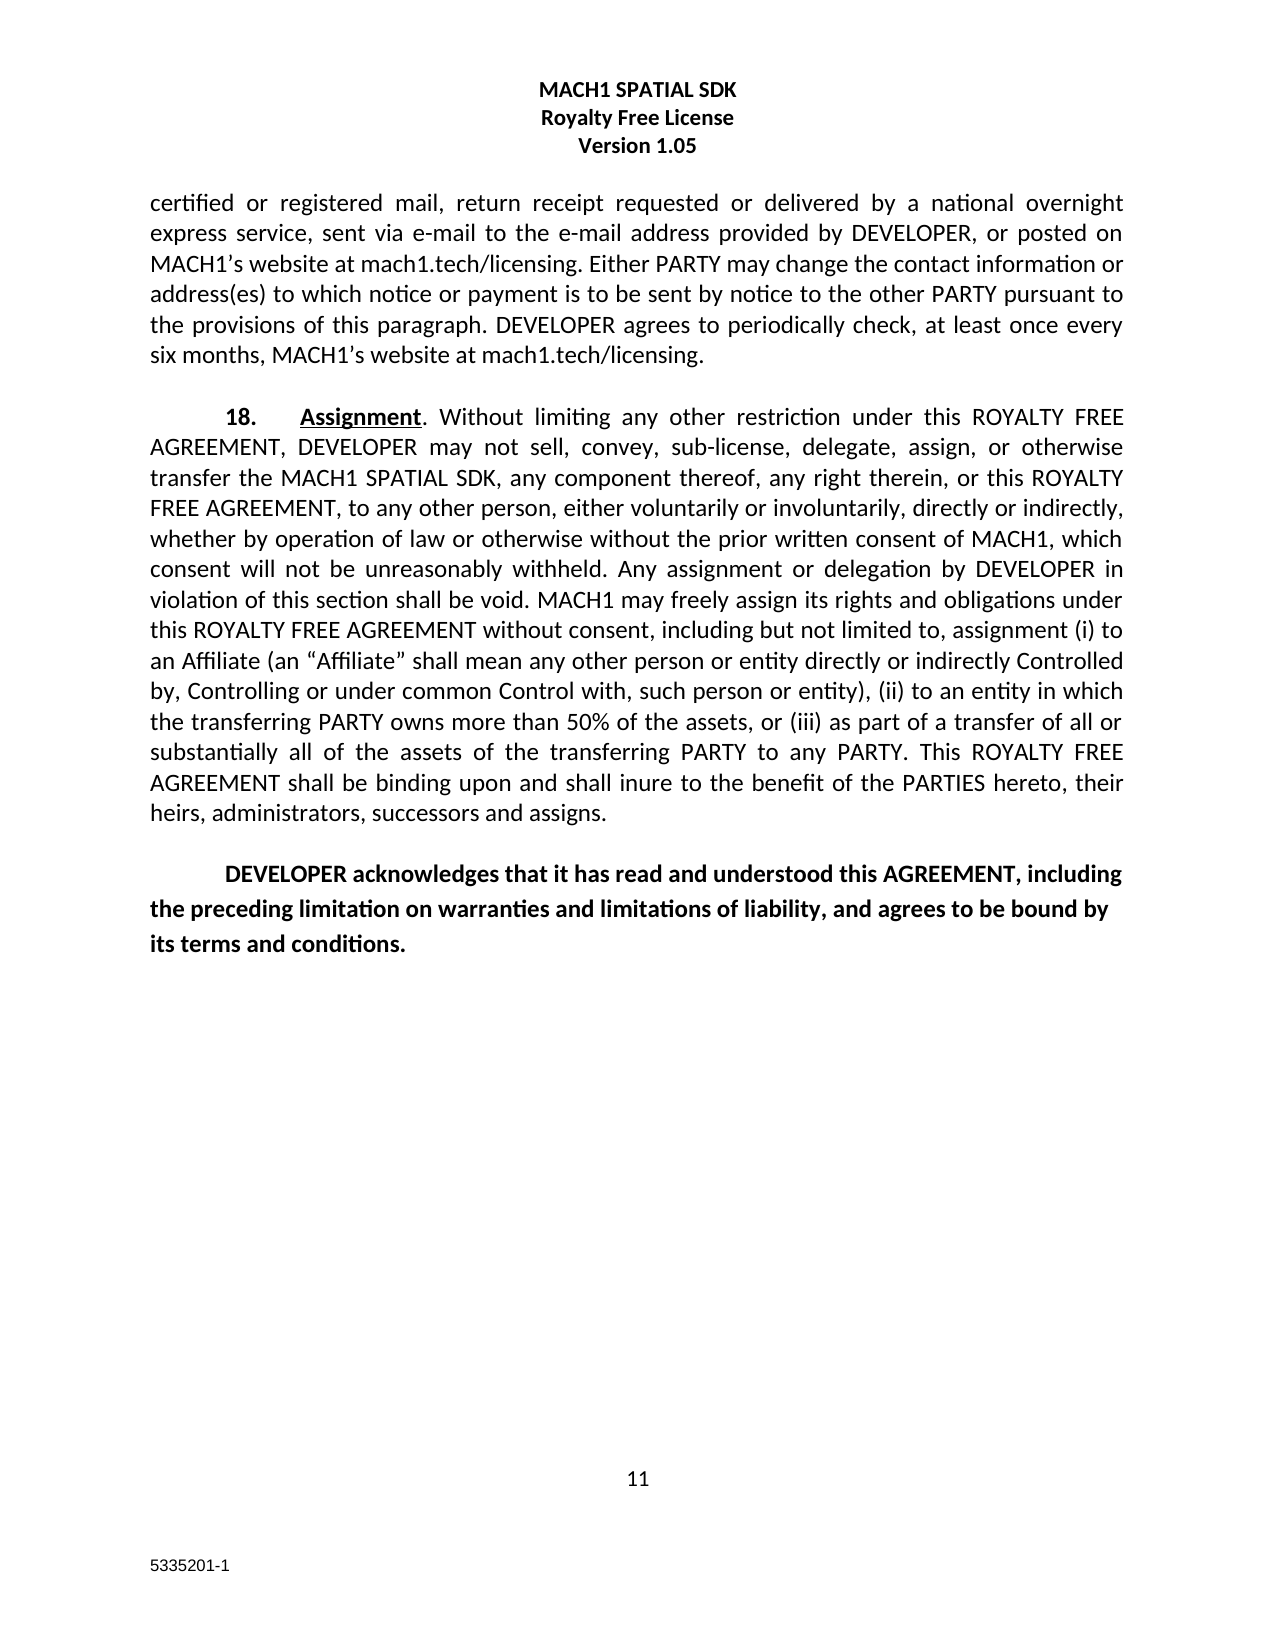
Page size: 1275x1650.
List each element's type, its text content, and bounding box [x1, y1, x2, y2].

text DEVELOPER acknowledges that it has read and understood this AGREEMENT, including the preceding limitation on warranties and limitations of liability, and agrees to be bound by its terms and conditions. [150, 858, 1125, 959]
